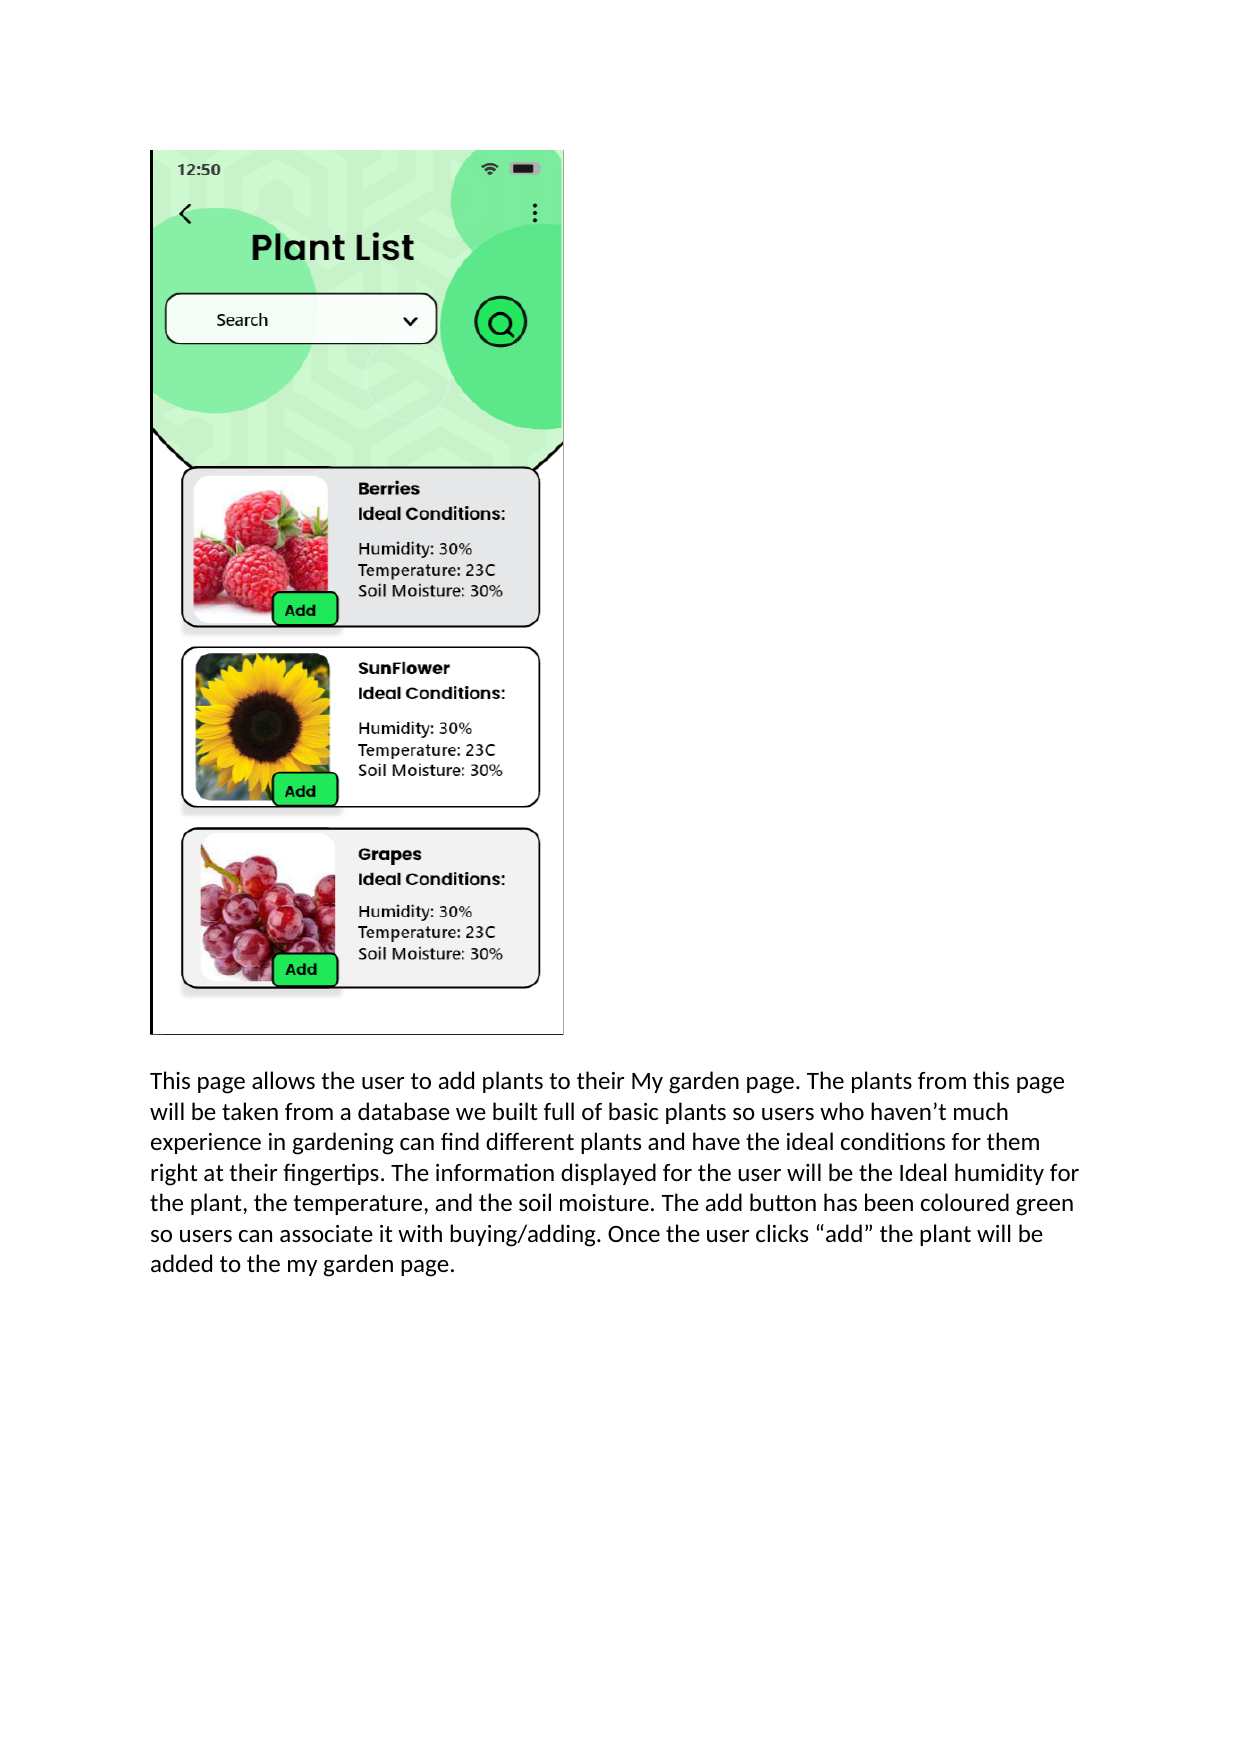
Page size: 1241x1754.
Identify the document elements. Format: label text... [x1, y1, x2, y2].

text This page allows the user to add plants to their My garden page. The plants from this page will be taken from a database we built full of basic plants so users who haven’t much experience in gardening can find different plants and have the ideal conditions for them right at their fingertips. The information displayed for the user will be the Ideal humidity for the plant, the temperature, and the soil moisture. The add button has been coloured green so users can associate it with buying/adding. Once the user clicks “add” the plant will be added to the my garden page. [150, 1065, 1090, 1279]
picture [150, 150, 564, 1035]
